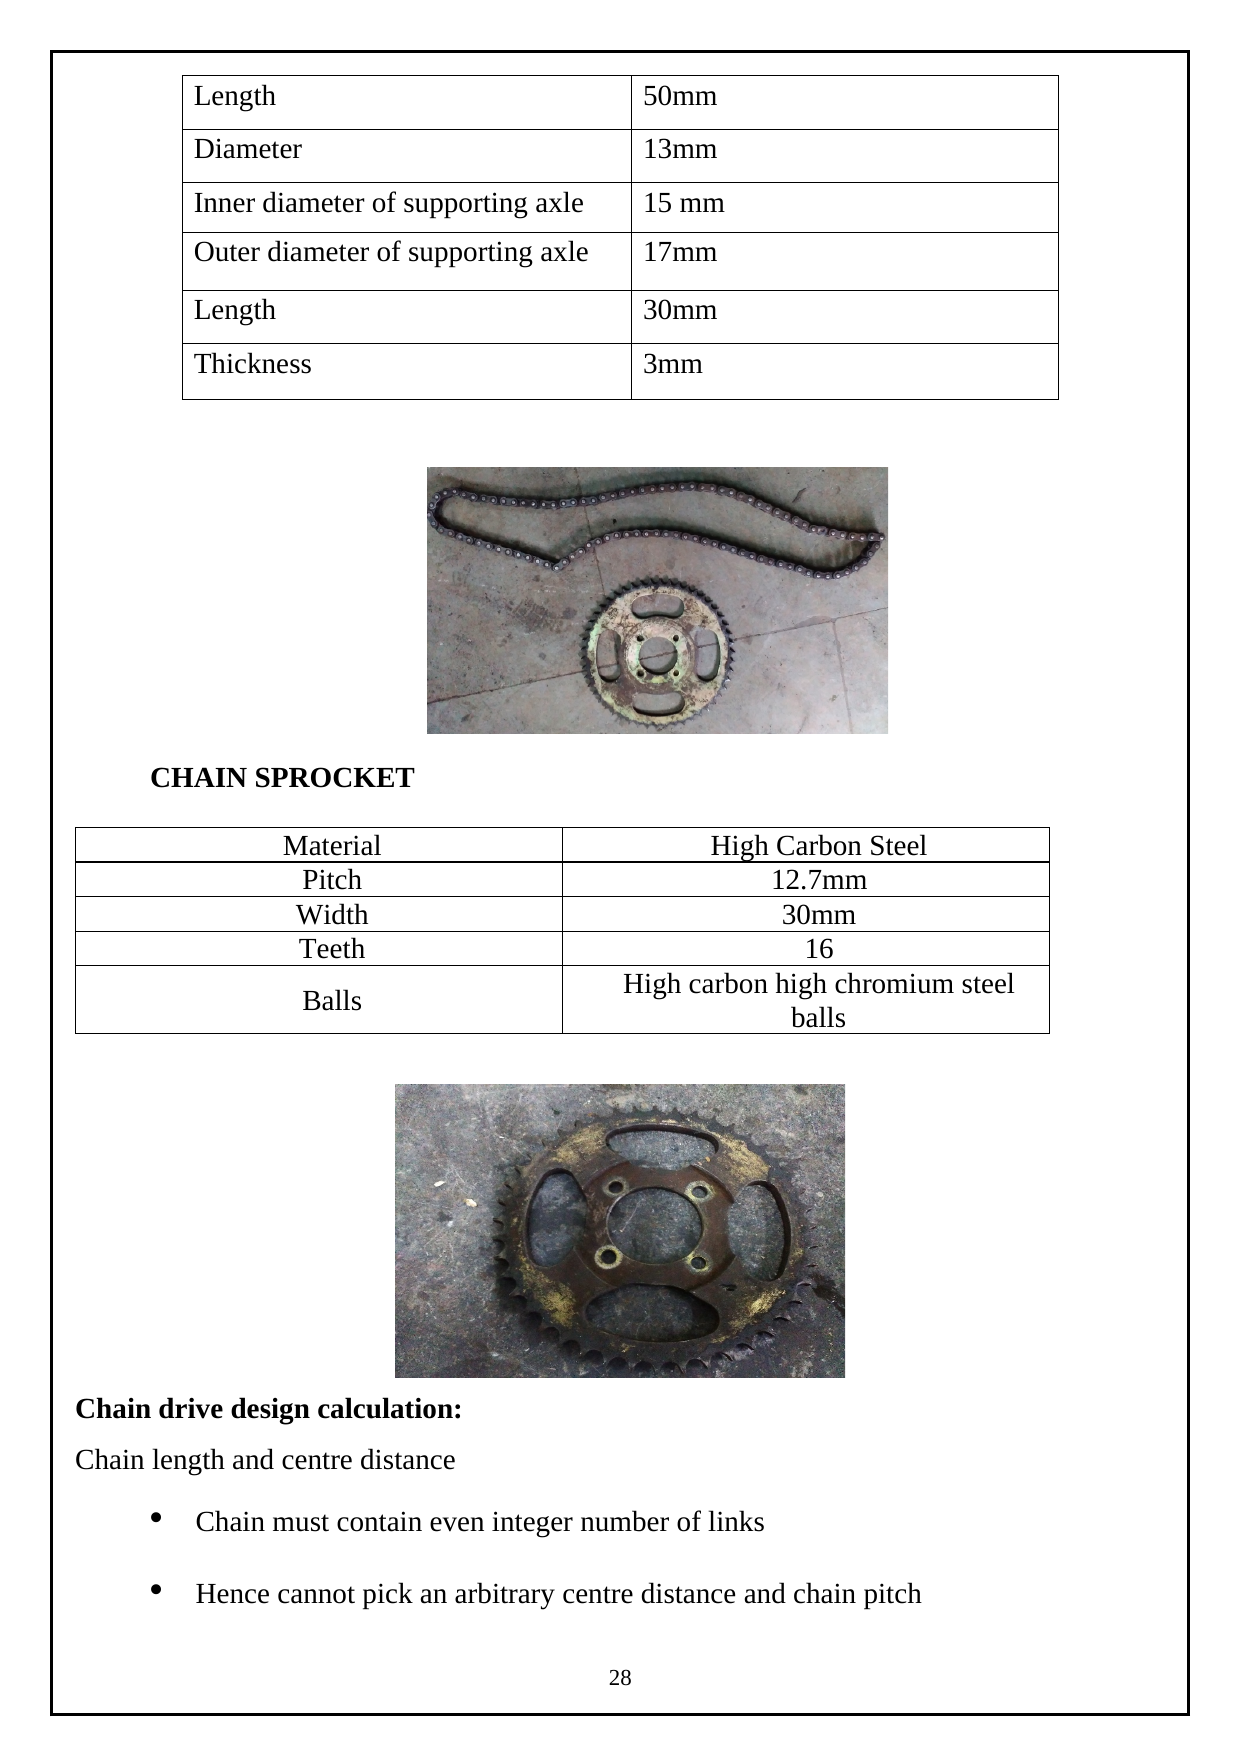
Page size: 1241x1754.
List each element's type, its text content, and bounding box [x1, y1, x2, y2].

table_cell Inner diameter of supporting axle [183, 183, 631, 232]
table_cell Diameter [183, 130, 631, 182]
table_cell Teeth [76, 932, 562, 965]
table_cell Length [183, 76, 631, 129]
table_cell 15 mm [632, 183, 1058, 232]
table_cell 3mm [632, 344, 1058, 399]
list Chain must contain even integer number of links [148, 1492, 1167, 1540]
list Hence cannot pick an arbitrary centre distance and chain pitch [148, 1564, 1167, 1612]
table_cell 30mm [563, 897, 1049, 931]
table_cell 13mm [632, 130, 1058, 182]
table_header Material [76, 828, 562, 861]
table_cell 30mm [632, 291, 1058, 343]
table_cell 12.7mm [563, 863, 1049, 896]
table_cell Outer diameter of supporting axle [183, 233, 631, 289]
picture [395, 1084, 846, 1378]
table_cell 16 [563, 932, 1049, 965]
table_cell 50mm [632, 76, 1058, 129]
table_cell Balls [76, 966, 562, 1033]
table_cell 17mm [632, 233, 1058, 289]
table_cell High carbon high chromium steel balls [563, 966, 1049, 1033]
text Chain drive design calculation: [75, 1392, 1165, 1425]
table_cell Width [76, 897, 562, 931]
text Chain length and centre distance [74, 1442, 1165, 1475]
table_header High Carbon Steel [563, 828, 1049, 861]
picture [427, 467, 889, 734]
table_cell Pitch [76, 863, 562, 896]
list CHAIN SPROCKET [150, 760, 1165, 793]
table_cell Thickness [183, 344, 631, 399]
table_cell Length [183, 291, 631, 343]
